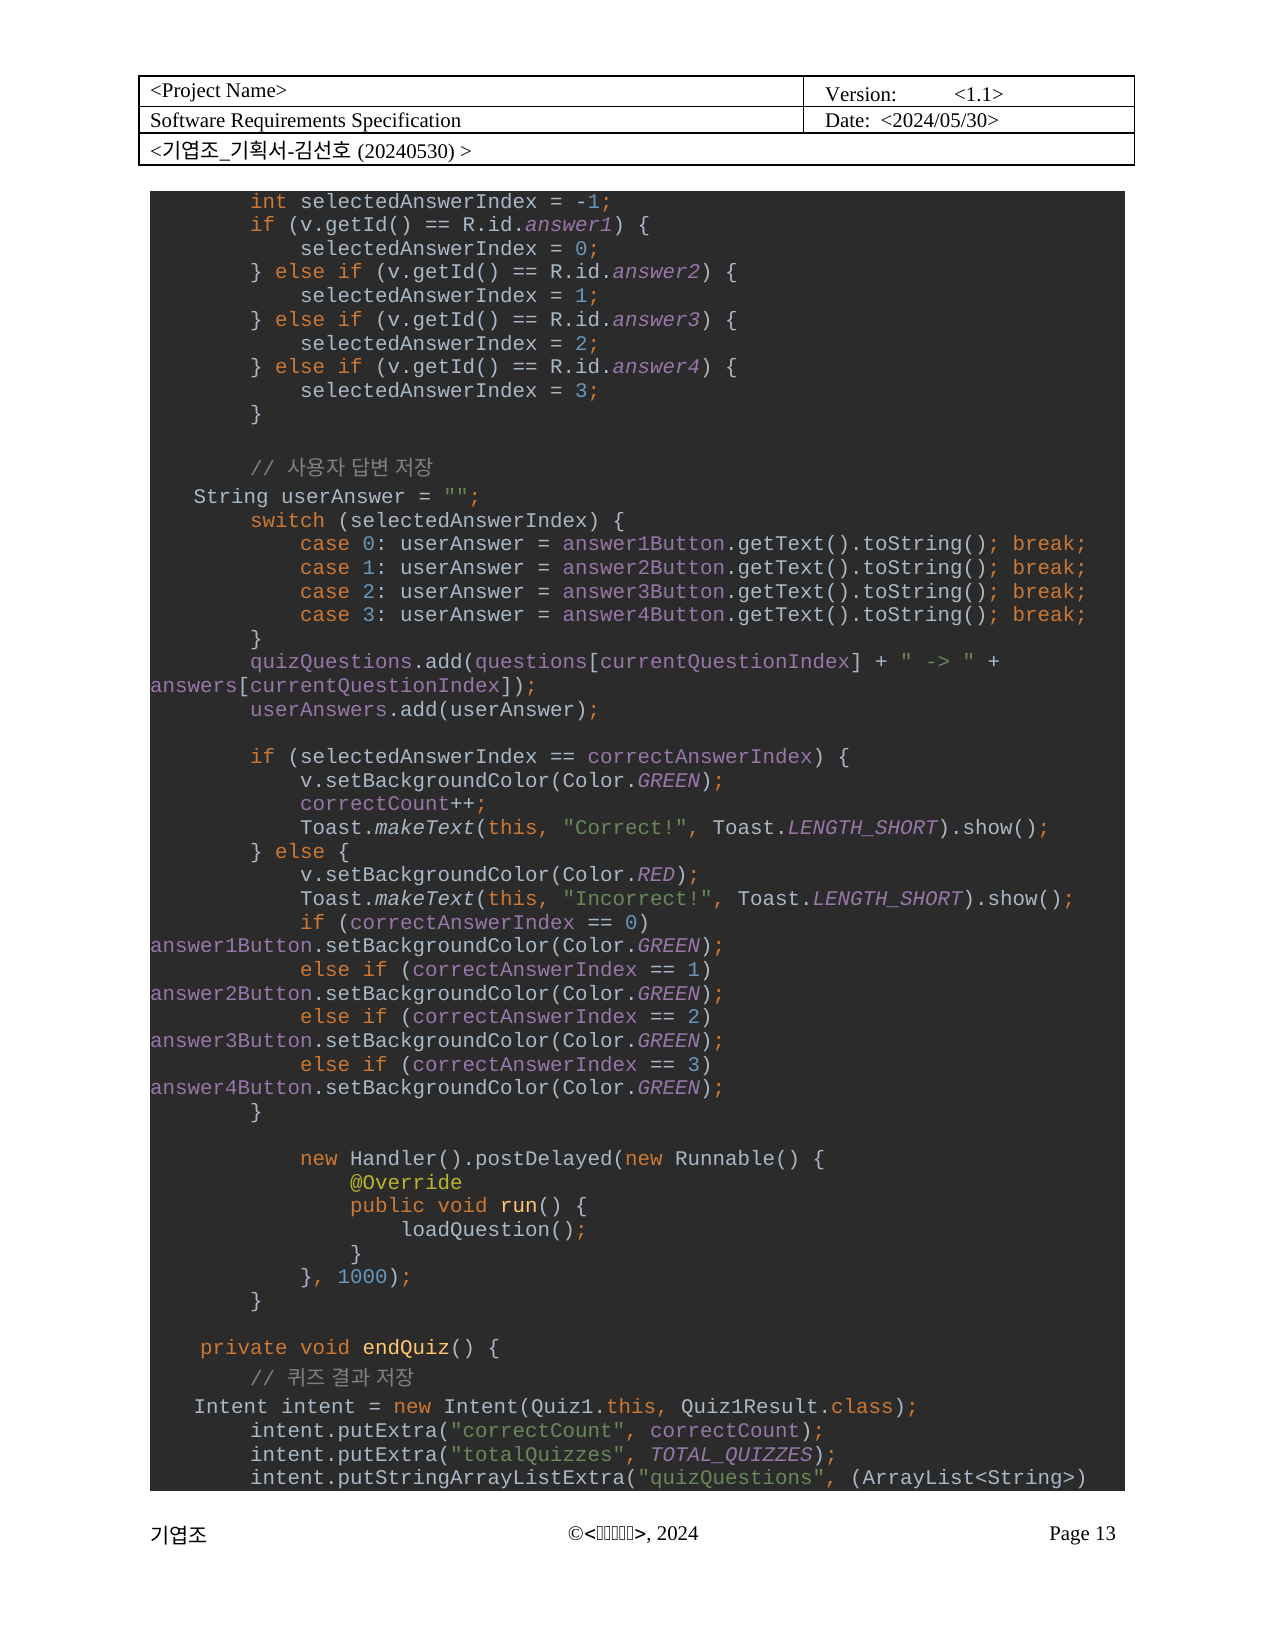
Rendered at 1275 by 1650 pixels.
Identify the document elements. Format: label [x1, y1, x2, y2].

text [150, 191, 1125, 1491]
